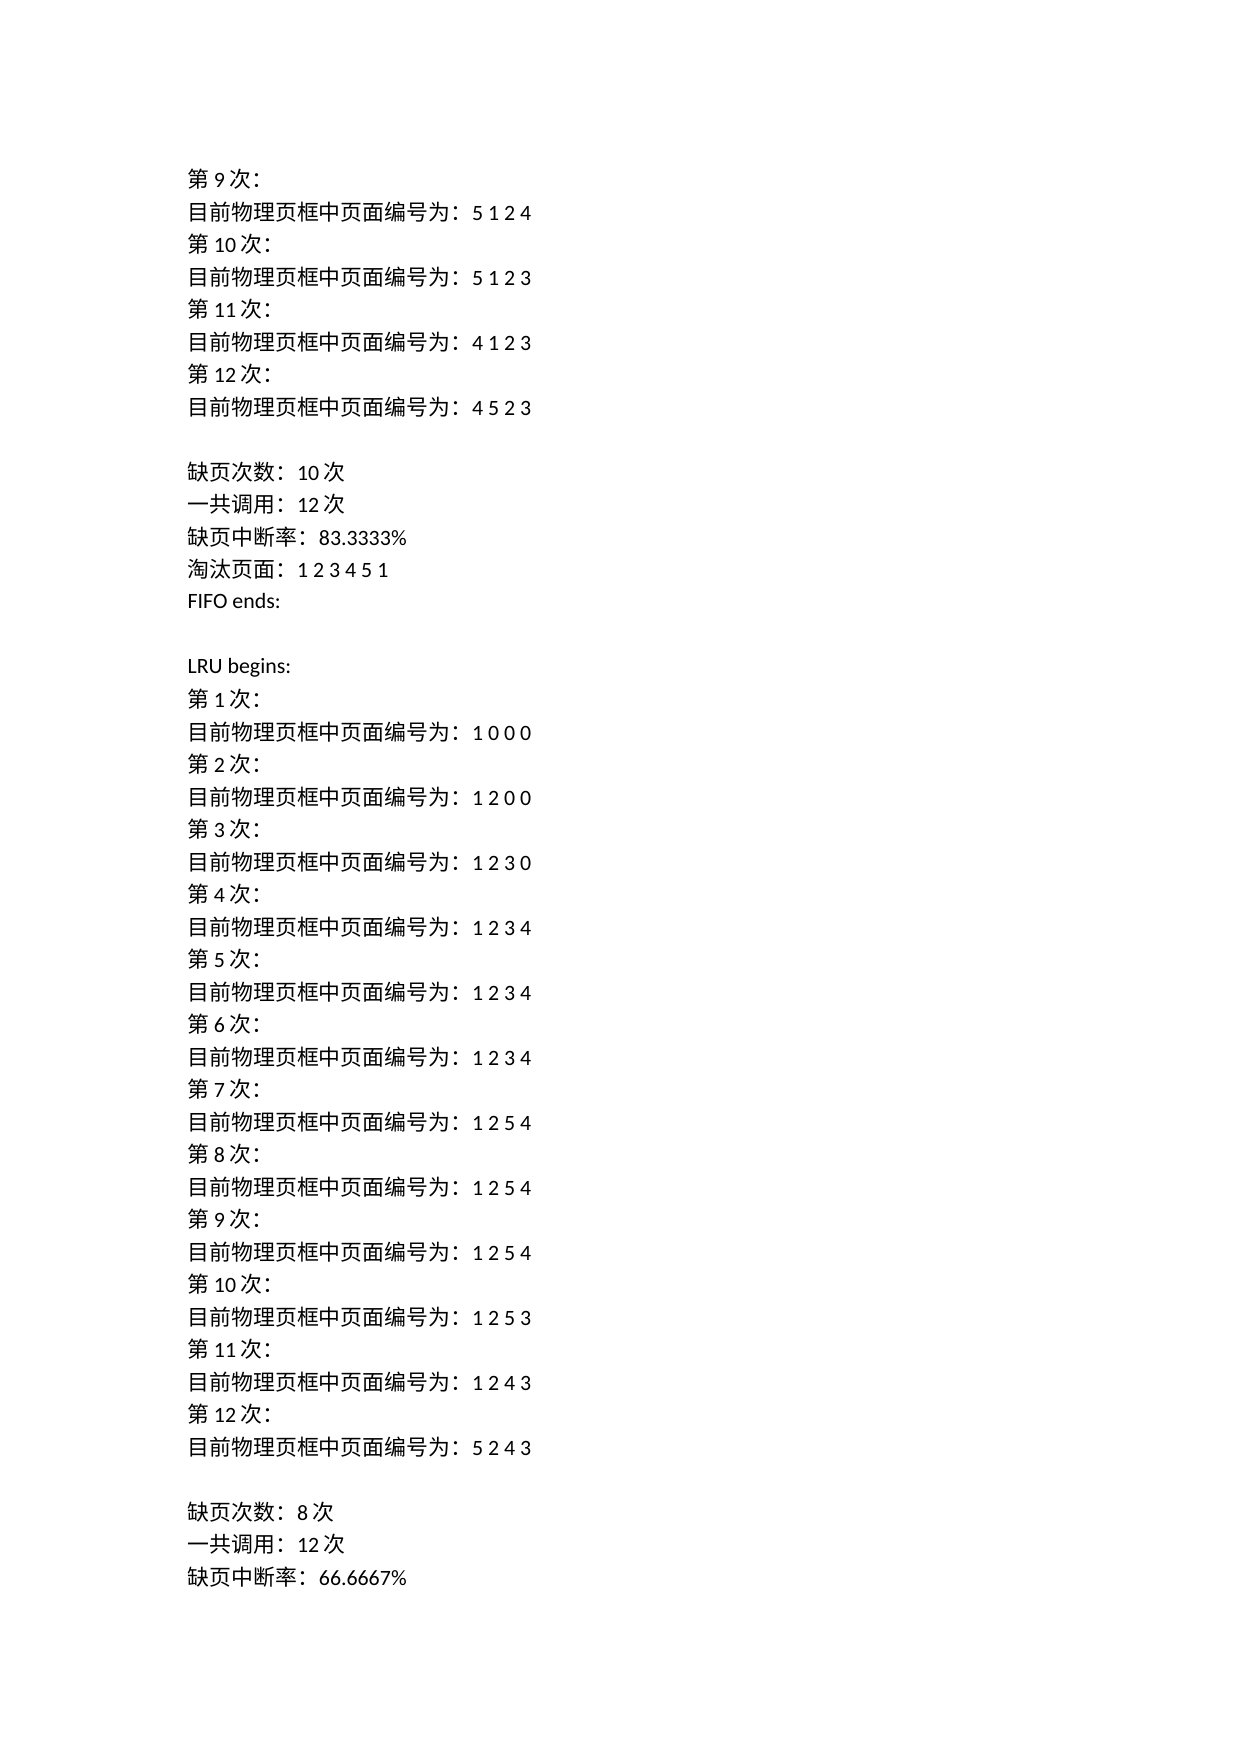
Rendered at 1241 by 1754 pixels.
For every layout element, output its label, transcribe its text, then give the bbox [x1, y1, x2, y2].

text 第4次： [187, 877, 1053, 909]
text 目前物理页框中页面编号为：1 2 4 3 [187, 1364, 1053, 1397]
text 第10次： [187, 227, 1053, 259]
text 第9次： [187, 1202, 1053, 1234]
text 缺页次数：10次 [187, 454, 1053, 487]
text 目前物理页框中页面编号为：1 2 5 4 [187, 1169, 1053, 1202]
text 第12次： [187, 1397, 1053, 1429]
text 目前物理页框中页面编号为：5 1 2 3 [187, 259, 1053, 292]
text 第9次： [187, 162, 1053, 194]
text 第11次： [187, 1332, 1053, 1364]
text 目前物理页框中页面编号为：4 1 2 3 [187, 324, 1053, 357]
text 第11次： [187, 292, 1053, 324]
text 目前物理页框中页面编号为：1 2 5 4 [187, 1234, 1053, 1267]
text 目前物理页框中页面编号为：1 0 0 0 [187, 714, 1053, 747]
text 第10次： [187, 1267, 1053, 1299]
text 第6次： [187, 1007, 1053, 1039]
text LRU begins: [187, 649, 1053, 682]
text 目前物理页框中页面编号为：1 2 3 4 [187, 1039, 1053, 1072]
text 第5次： [187, 942, 1053, 974]
text 缺页中断率：66.6667% [187, 1559, 1053, 1592]
text FIFO ends: [187, 584, 1053, 617]
text 目前物理页框中页面编号为：1 2 5 3 [187, 1299, 1053, 1332]
text 目前物理页框中页面编号为：4 5 2 3 [187, 389, 1053, 422]
text 第2次： [187, 747, 1053, 779]
text 第12次： [187, 357, 1053, 389]
text 第7次： [187, 1072, 1053, 1104]
text 一共调用：12次 [187, 487, 1053, 519]
text 一共调用：12次 [187, 1527, 1053, 1559]
text 目前物理页框中页面编号为：5 1 2 4 [187, 194, 1053, 227]
text 缺页次数：8次 [187, 1494, 1053, 1527]
text 目前物理页框中页面编号为：1 2 5 4 [187, 1104, 1053, 1137]
text 第3次： [187, 812, 1053, 844]
text 淘汰页面：1 2 3 4 5 1 [187, 552, 1053, 584]
text 第1次： [187, 682, 1053, 714]
text 目前物理页框中页面编号为：1 2 3 4 [187, 909, 1053, 942]
text 缺页中断率：83.3333% [187, 519, 1053, 552]
text 目前物理页框中页面编号为：1 2 3 4 [187, 974, 1053, 1007]
text 目前物理页框中页面编号为：5 2 4 3 [187, 1429, 1053, 1462]
text 目前物理页框中页面编号为：1 2 3 0 [187, 844, 1053, 877]
text 目前物理页框中页面编号为：1 2 0 0 [187, 779, 1053, 812]
text 第8次： [187, 1137, 1053, 1169]
